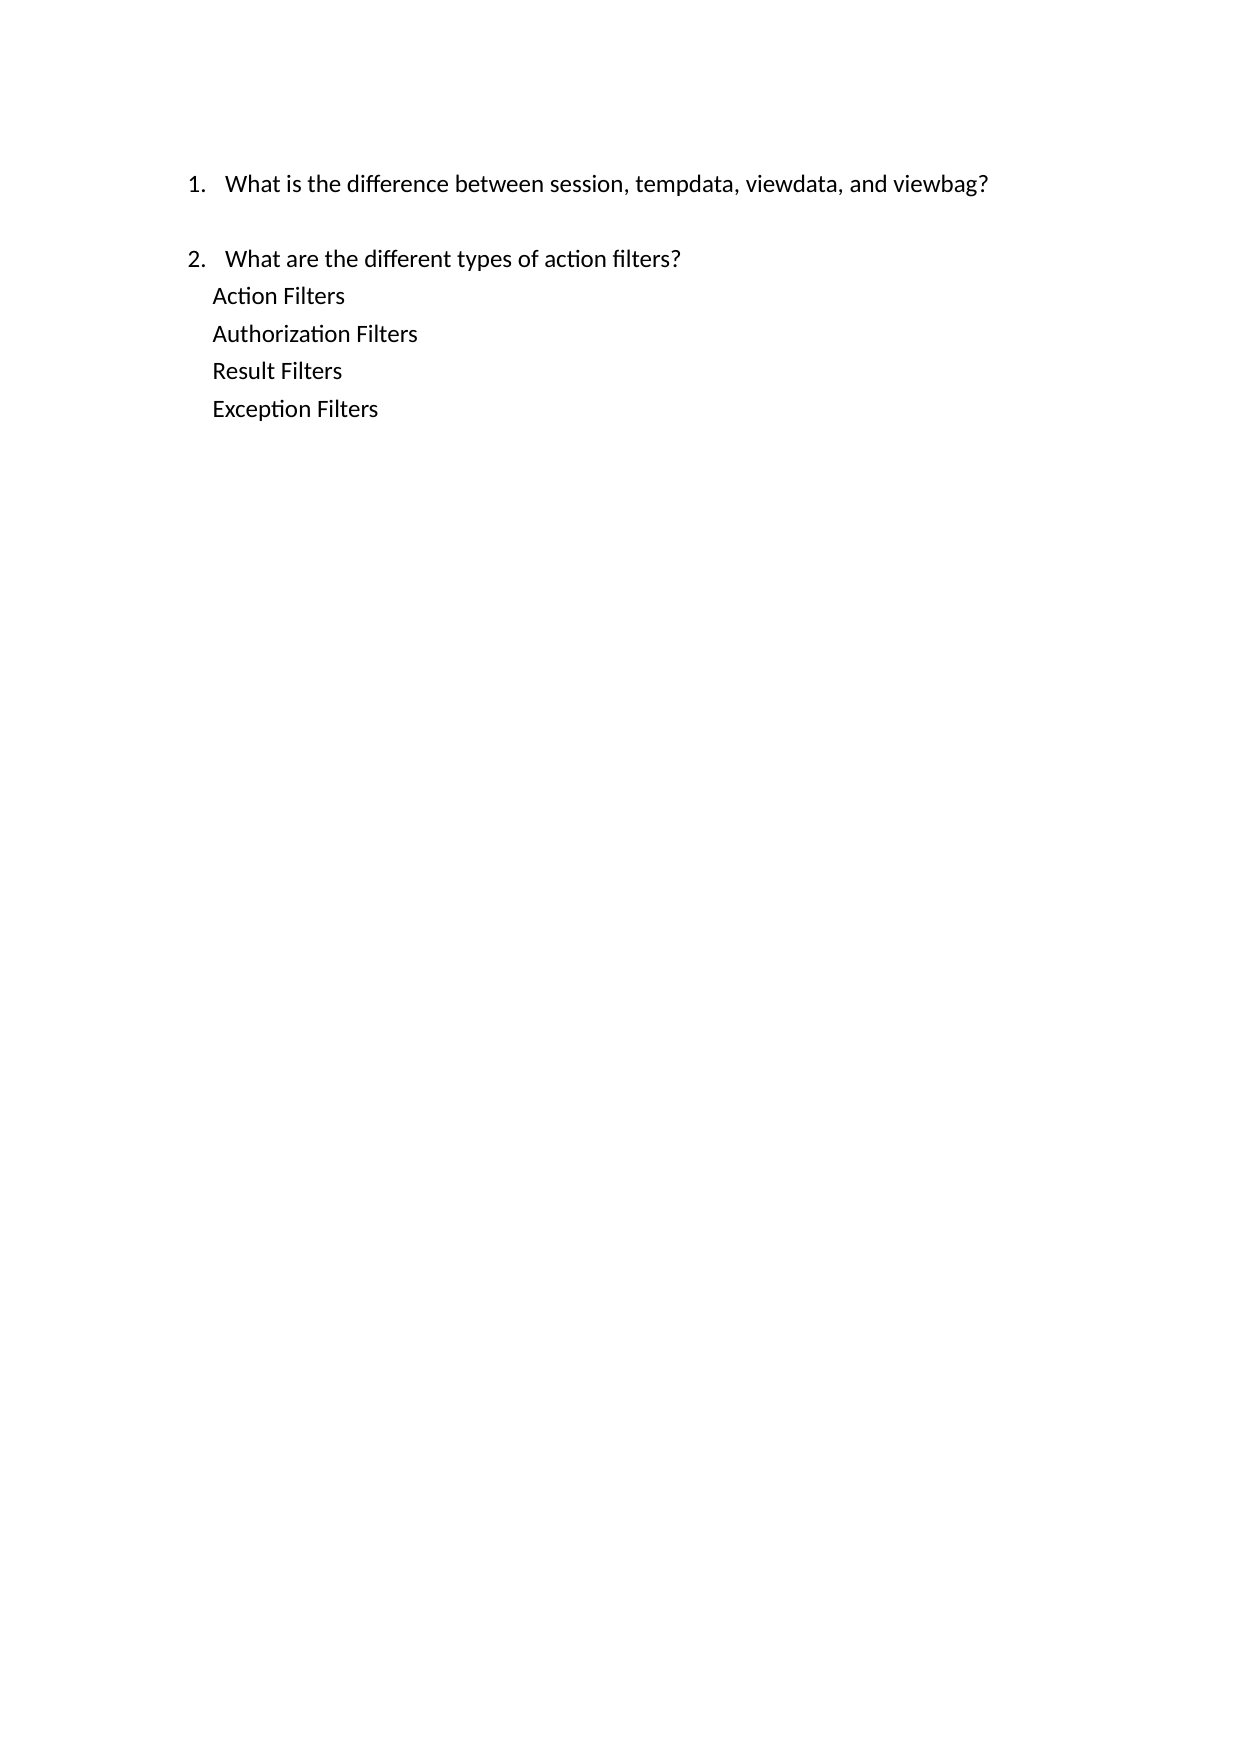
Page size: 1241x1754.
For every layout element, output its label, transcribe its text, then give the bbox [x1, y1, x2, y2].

list What is the difference between session, tempdata, viewdata, and viewbag? [187, 164, 1053, 202]
text Authorization Filters [212, 314, 1053, 352]
list What are the different types of action filters? [187, 239, 1053, 277]
text Result Filters [212, 352, 1053, 389]
text Action Filters [212, 277, 1053, 314]
text Exception Filters [212, 389, 1053, 427]
